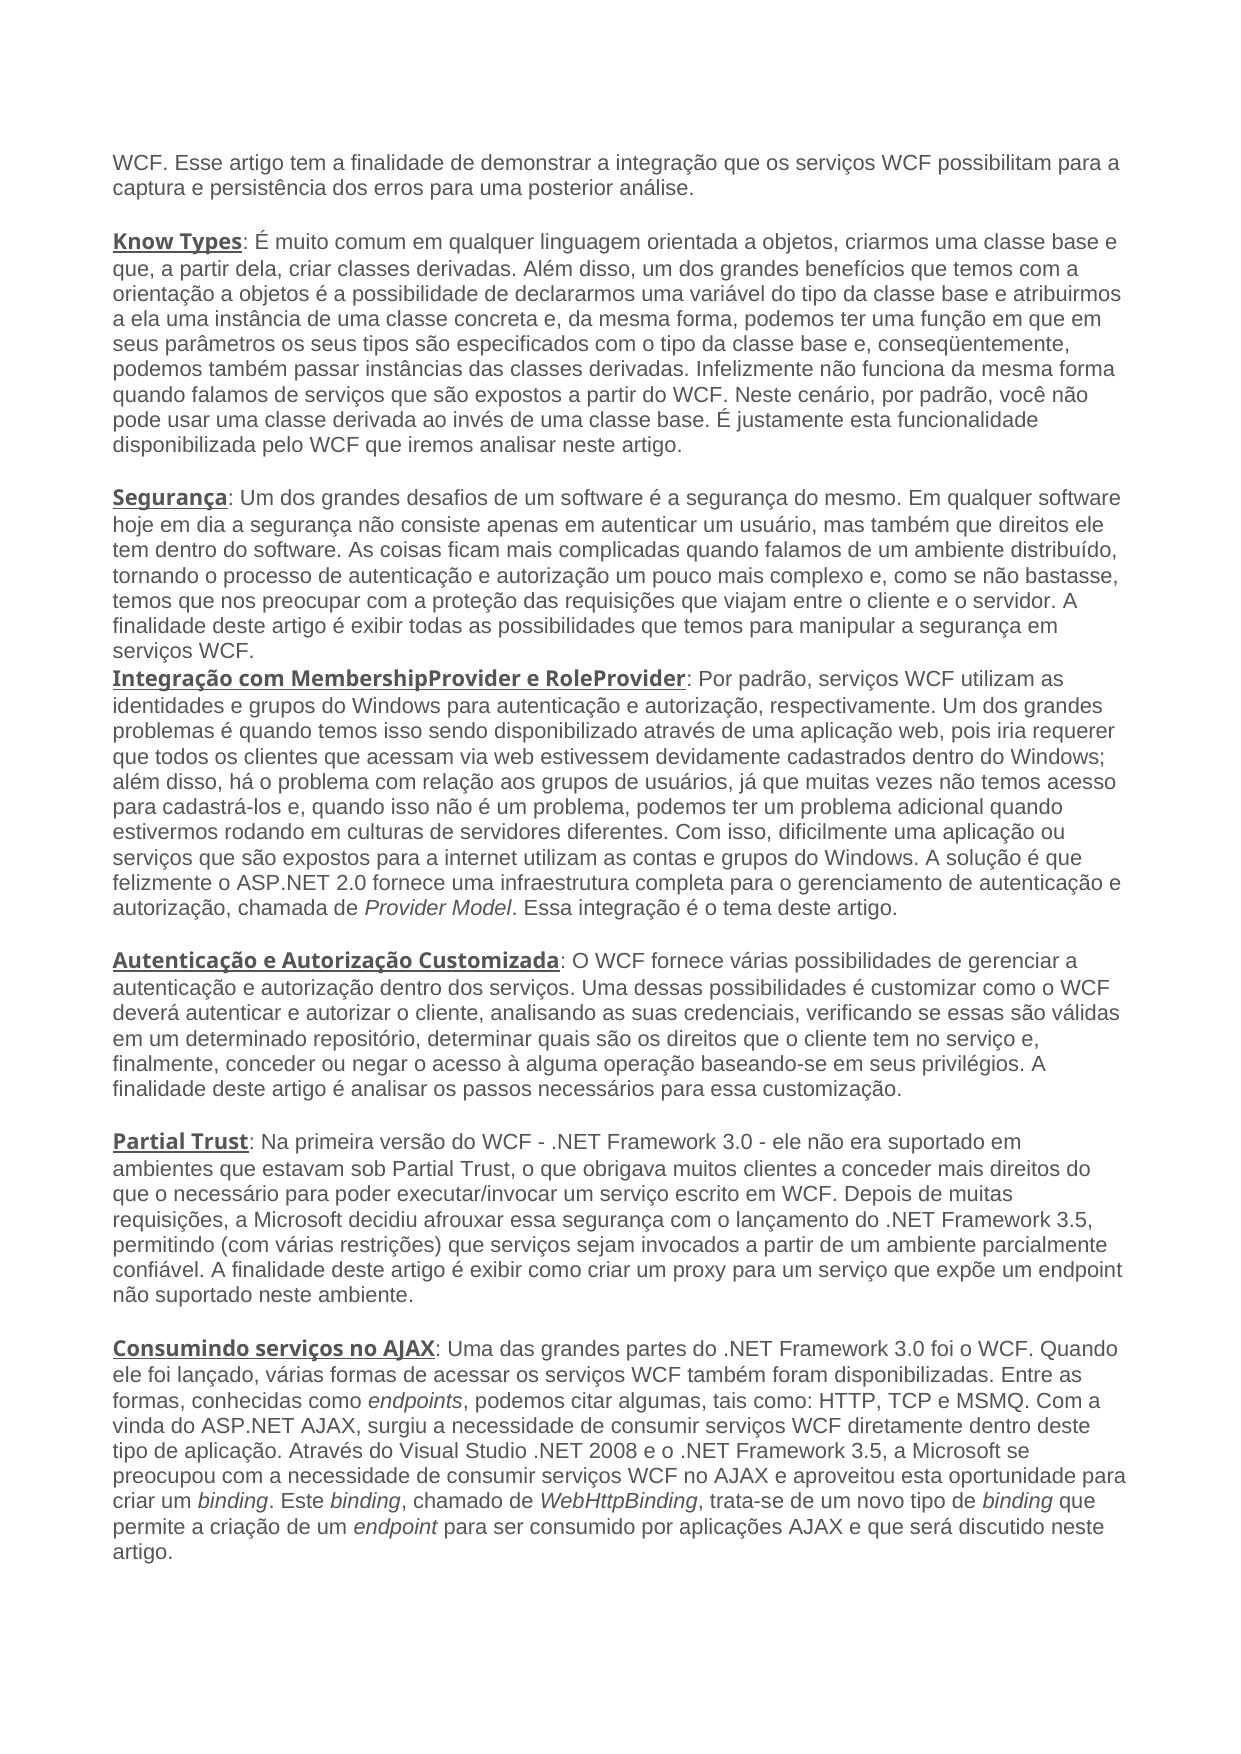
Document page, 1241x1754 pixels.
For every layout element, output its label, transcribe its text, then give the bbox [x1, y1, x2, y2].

text Partial Trust: Na primeira versão do WCF - .NET Framework 3.0 - ele não era suportado em ambientes que estavam sob Partial Trust, o que obrigava muitos clientes a conceder mais direitos do que o necessário para poder executar/invocar um serviço escrito em WCF. Depois de muitas requisições, a Microsoft decidiu afrouxar essa segurança com o lançamento do .NET Framework 3.5, permitindo (com várias restrições) que serviços sejam invocados a partir de um ambiente parcialmente confiável. A finalidade deste artigo é exibir como criar um proxy para um serviço que expõe um endpoint não suportado neste ambiente. [112, 1126, 1128, 1307]
text Integração com MembershipProvider e RoleProvider: Por padrão, serviços WCF utilizam as identidades e grupos do Windows para autenticação e autorização, respectivamente. Um dos grandes problemas é quando temos isso sendo disponibilizado através de uma aplicação web, pois iria requerer que todos os clientes que acessam via web estivessem devidamente cadastrados dentro do Windows; além disso, há o problema com relação aos grupos de usuários, já que muitas vezes não temos acesso para cadastrá-los e, quando isso não é um problema, podemos ter um problema adicional quando estivermos rodando em culturas de servidores diferentes. Com isso, dificilmente uma aplicação ou serviços que são expostos para a internet utilizam as contas e grupos do Windows. A solução é que felizmente o ASP.NET 2.0 fornece uma infraestrutura completa para o gerenciamento de autenticação e autorização, chamada de Provider Model. Essa integração é o tema deste artigo. [112, 663, 1128, 920]
text Autenticação e Autorização Customizada: O WCF fornece várias possibilidades de gerenciar a autenticação e autorização dentro dos serviços. Uma dessas possibilidades é customizar como o WCF deverá autenticar e autorizar o cliente, analisando as suas credenciais, verificando se essas são válidas em um determinado repositório, determinar quais são os direitos que o cliente tem no serviço e, finalmente, conceder ou negar o acesso à alguma operação baseando-se em seus privilégios. A finalidade deste artigo é analisar os passos necessários para essa customização. [112, 945, 1128, 1101]
text Consumindo serviços no AJAX: Uma das grandes partes do .NET Framework 3.0 foi o WCF. Quando ele foi lançado, várias formas de acessar os serviços WCF também foram disponibilizadas. Entre as formas, conhecidas como endpoints, podemos citar algumas, tais como: HTTP, TCP e MSMQ. Com a vinda do ASP.NET AJAX, surgiu a necessidade de consumir serviços WCF diretamente dentro deste tipo de aplicação. Através do Visual Studio .NET 2008 e o .NET Framework 3.5, a Microsoft se preocupou com a necessidade de consumir serviços WCF no AJAX e aproveitou esta oportunidade para criar um binding. Este binding, chamado de WebHttpBinding, trata-se de um novo tipo de binding que permite a criação de um endpoint para ser consumido por aplicações AJAX e que será discutido neste artigo. [112, 1332, 1128, 1564]
text Segurança: Um dos grandes desafios de um software é a segurança do mesmo. Em qualquer software hoje em dia a segurança não consiste apenas em autenticar um usuário, mas também que direitos ele tem dentro do software. As coisas ficam mais complicadas quando falamos de um ambiente distribuído, tornando o processo de autenticação e autorização um pouco mais complexo e, como se não bastasse, temos que nos preocupar com a proteção das requisições que viajam entre o cliente e o servidor. A finalidade deste artigo é exibir todas as possibilidades que temos para manipular a segurança em serviços WCF. [112, 482, 1128, 663]
text Know Types: É muito comum em qualquer linguagem orientada a objetos, criarmos uma classe base e que, a partir dela, criar classes derivadas. Além disso, um dos grandes benefícios que temos com a orientação a objetos é a possibilidade de declararmos uma variável do tipo da classe base e atribuirmos a ela uma instância de uma classe concreta e, da mesma forma, podemos ter uma função em que em seus parâmetros os seus tipos são especificados com o tipo da classe base e, conseqüentemente, podemos também passar instâncias das classes derivadas. Infelizmente não funciona da mesma forma quando falamos de serviços que são expostos a partir do WCF. Neste cenário, por padrão, você não pode usar uma classe derivada ao invés de uma classe base. É justamente esta funcionalidade disponibilizada pelo WCF que iremos analisar neste artigo. [112, 226, 1128, 457]
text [112, 150, 1128, 200]
